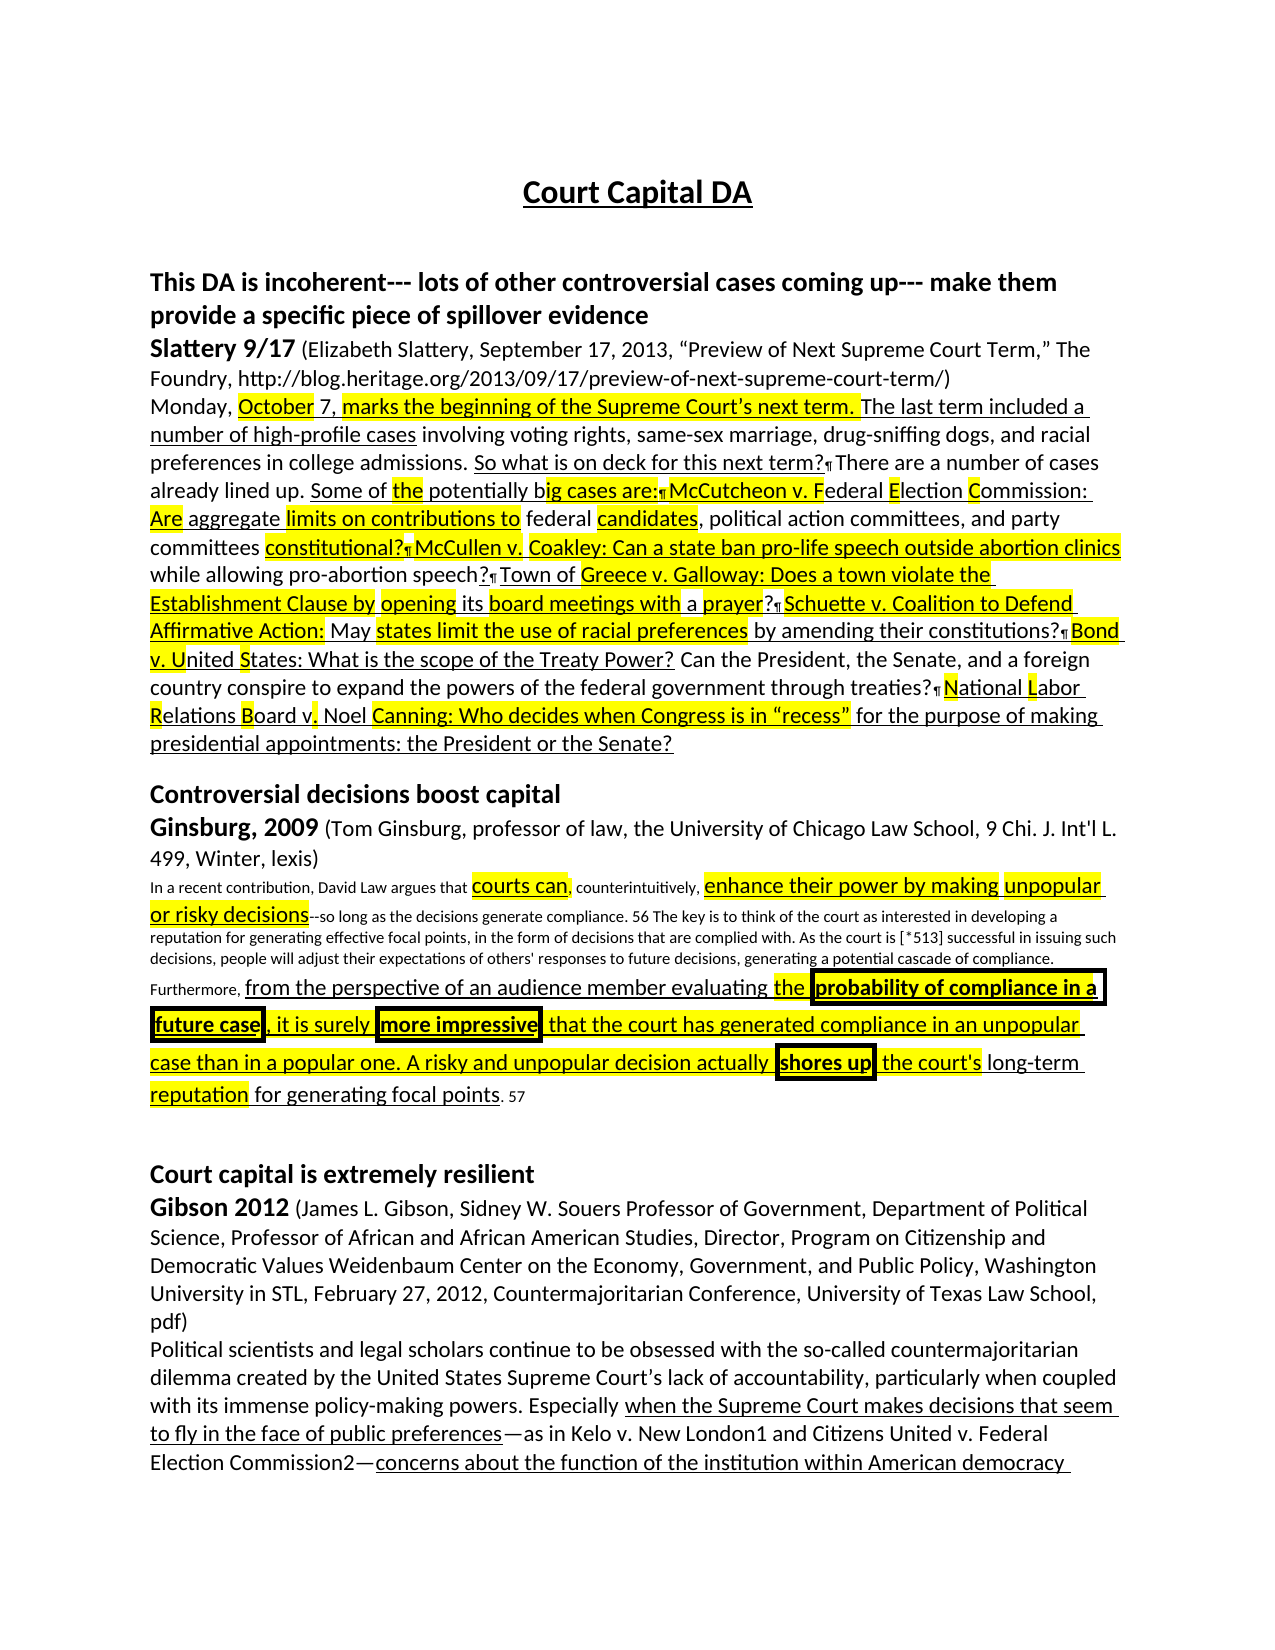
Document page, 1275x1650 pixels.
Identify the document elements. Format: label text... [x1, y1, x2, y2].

subtitle This DA is incoherent--- lots of other controversial cases coming up--- make them provide a specific piece of spillover evidence [150, 232, 1125, 331]
text Slattery 9/17 (Elizabeth Slattery, September 17, 2013, “Preview of Next Supreme Court Term,” The Foundry, http://blog.heritage.org/2013/09/17/preview-of-next-supreme-court-term/) [150, 331, 1125, 392]
text In a recent contribution, David Law argues that courts can, counterintuitively, enhance their power by making unpopular or risky decisions--so long as the decisions generate compliance. 56 The key is to think of the court as interested in developing a reputation for generating effective focal points, in the form of decisions that are complied with. As the court is [*513] successful in issuing such decisions, people will adjust their expectations of others' responses to future decisions, generating a potential cascade of compliance. Furthermore, from the perspective of an audience member evaluating the probability of compliance in a future case, it is surely more impressive that the court has generated compliance in an unpopular case than in a popular one. A risky and unpopular decision actually shores up the court's long-term reputation for generating focal points. 57 [150, 872, 1125, 1108]
subtitle Court capital is extremely resilient [150, 1157, 1125, 1190]
text Monday, October 7, marks the beginning of the Supreme Court’s next term. The last term included a number of high-profile cases involving voting rights, same-sex marriage, drug-sniffing dogs, and racial preferences in college admissions. So what is on deck for this next term?¶ There are a number of cases already lined up. Some of the potentially big cases are:¶ McCutcheon v. Federal Election Commission: Are aggregate limits on contributions to federal candidates, political action committees, and party committees constitutional?¶ McCullen v. Coakley: Can a state ban pro-life speech outside abortion clinics while allowing pro-abortion speech?¶ Town of Greece v. Galloway: Does a town violate the Establishment Clause by opening its board meetings with a prayer?¶ Schuette v. Coalition to Defend Affirmative Action: May states limit the use of racial preferences by amending their constitutions?¶ Bond v. United States: What is the scope of the Treaty Power? Can the President, the Senate, and a foreign country conspire to expand the powers of the federal government through treaties?¶ National Labor Relations Board v. Noel Canning: Who decides when Congress is in “recess” for the purpose of making presidential appointments: the President or the Senate? [150, 642, 1125, 757]
subtitle Controversial decisions boost capital [150, 778, 1125, 811]
text Ginsburg, 2009 (Tom Ginsburg, professor of law, the University of Chicago Law School, 9 Chi. J. Int'l L. 499, Winter, lexis) [150, 811, 1125, 872]
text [150, 1336, 1125, 1476]
text Monday, October 7, marks the beginning of the Supreme Court’s next term. The last term included a number of high-profile cases involving voting rights, same-sex marriage, drug-sniffing dogs, and racial preferences in college admissions. So what is on deck for this next term?¶ There are a number of cases already lined up. Some of the potentially big cases are:¶ McCutcheon v. Federal Election Commission: Are aggregate limits on contributions to federal candidates, political action committees, and party committees constitutional?¶ McCullen v. Coakley: Can a state ban pro-life speech outside abortion clinics while allowing pro-abortion speech?¶ Town of Greece v. Galloway: Does a town violate the Establishment Clause by opening its board meetings with a prayer?¶ Schuette v. Coalition to Defend Affirmative Action: May states limit the use of racial preferences by amending their constitutions?¶ Bond v. United States: What is the scope of the Treaty Power? Can the President, the Senate, and a foreign country conspire to expand the powers of the federal government through treaties?¶ National Labor Relations Board v. Noel Canning: Who decides when Congress is in “recess” for the purpose of making presidential appointments: the President or the Senate? [150, 392, 1125, 641]
text Gibson 2012 (James L. Gibson, Sidney W. Souers Professor of Government, Department of Political Science, Professor of African and African American Studies, Director, Program on Citizenship and Democratic Values Weidenbaum Center on the Economy, Government, and Public Policy, Washington University in STL, February 27, 2012, Countermajoritarian Conference, University of Texas Law School, pdf) [150, 1190, 1125, 1336]
subtitle Court Capital DA [150, 171, 1125, 212]
